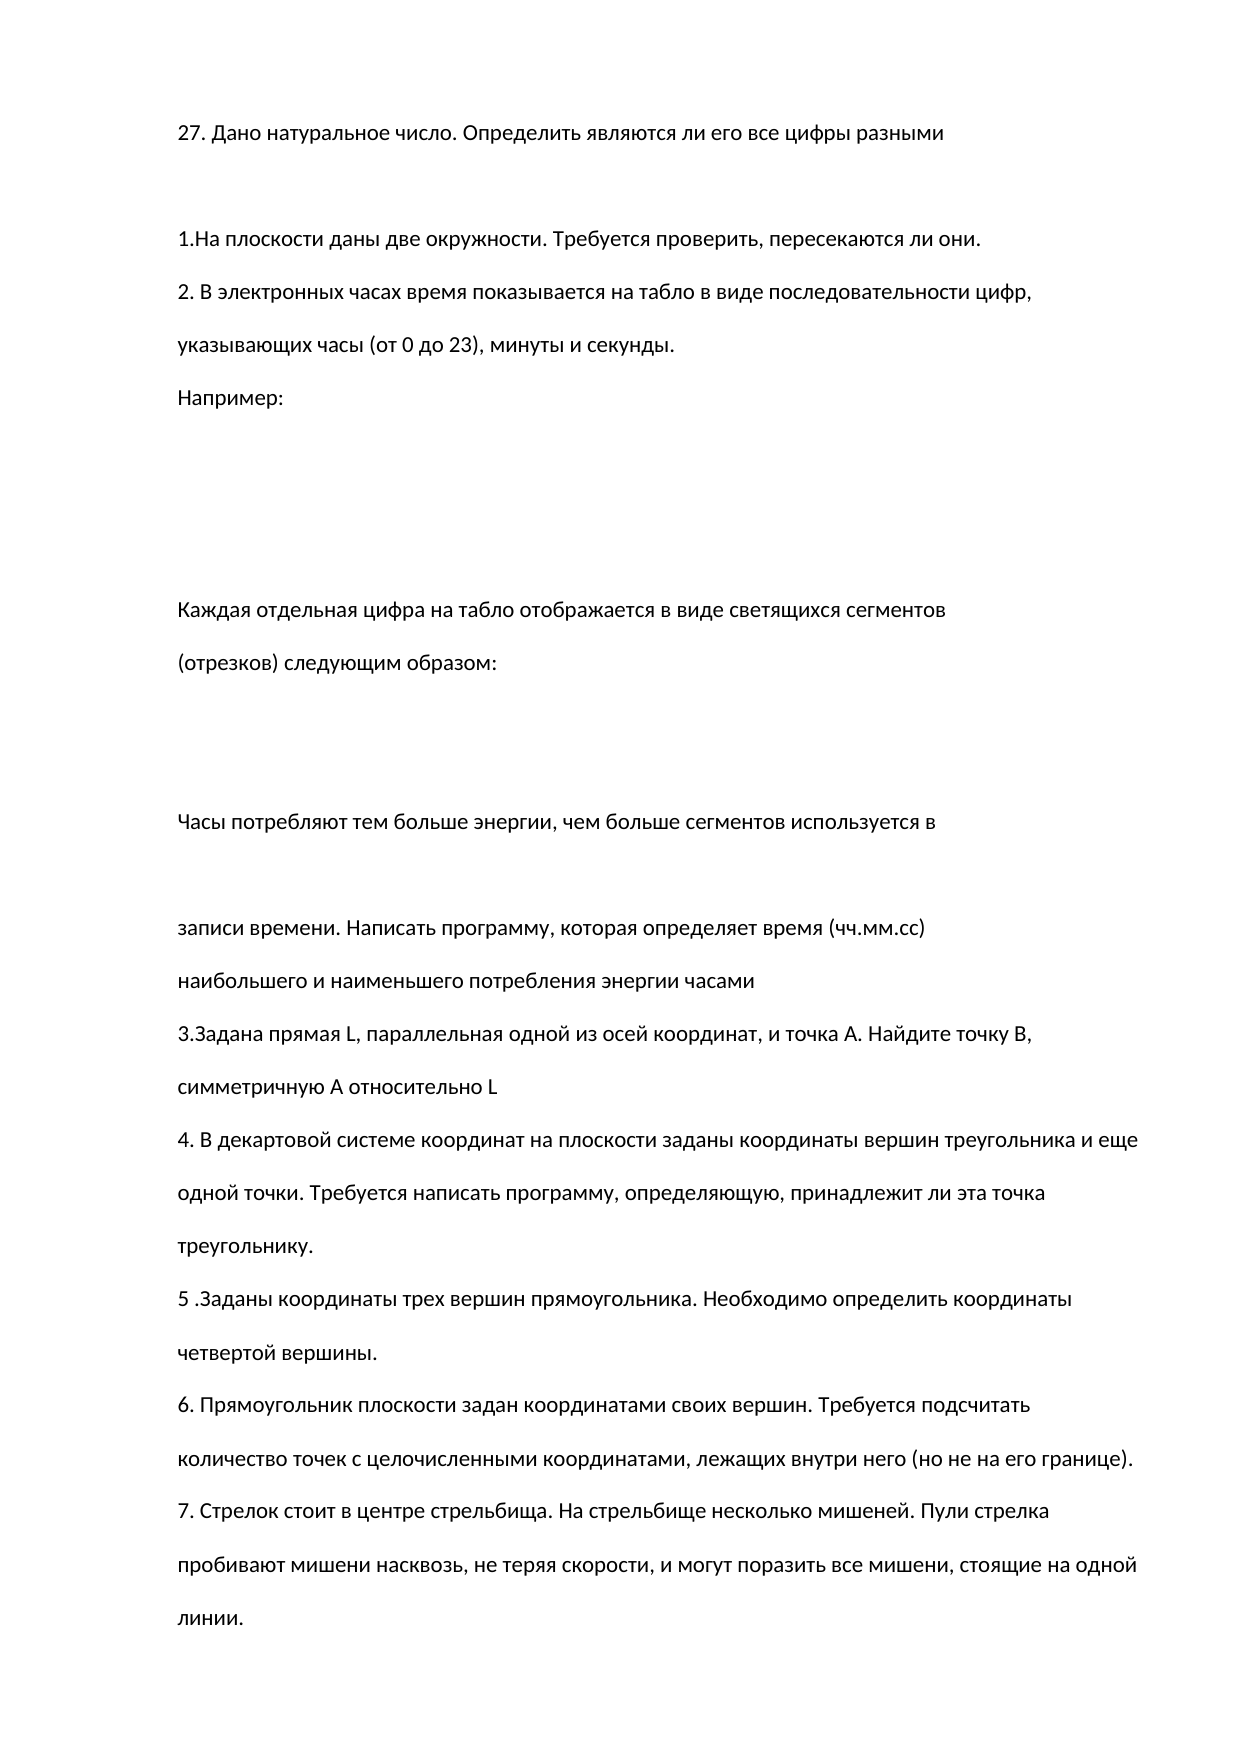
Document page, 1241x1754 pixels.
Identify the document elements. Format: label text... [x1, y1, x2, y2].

text 5 .Заданы координаты трех вершин прямоугольника. Необходимо определить координаты [177, 1284, 1152, 1313]
text 2. В электронных часах время показывается на табло в виде последовательности цифр, [177, 277, 1152, 305]
text Часы потребляют тем больше энергии, чем больше сегментов используется в [177, 807, 1152, 835]
text пробивают мишени насквозь, не теряя скорости, и могут поразить все мишени, стоящие на одной [177, 1550, 1152, 1578]
text Каждая отдельная цифра на табло отображается в виде светящихся сегментов [177, 595, 1152, 623]
text указывающих часы (от 0 до 23), минуты и секунды. [177, 330, 1152, 358]
text 27. Дано натуральное число. Определить являются ли его все цифры разными [177, 118, 1152, 146]
text 1.На плоскости даны две окружности. Требуется проверить, пересекаются ли они. [177, 224, 1152, 252]
text 4. В декартовой системе координат на плоскости заданы координаты вершин треугольника и еще [177, 1126, 1152, 1153]
text Например: [177, 383, 1152, 411]
text треугольнику. [177, 1232, 1152, 1259]
text 7. Стрелок стоит в центре стрельбища. На стрельбище несколько мишеней. Пули стрелка [177, 1497, 1152, 1525]
text 3.Задана прямая L, параллельная одной из осей координат, и точка А. Найдите точку В, [177, 1019, 1152, 1047]
text одной точки. Требуется написать программу, определяющую, принадлежит ли эта точка [177, 1178, 1152, 1207]
text 6. Прямоугольник плоскости задан координатами своих вершин. Требуется подсчитать [177, 1391, 1152, 1419]
text записи времени. Написать программу, которая определяет время (чч.мм.сс) [177, 913, 1152, 941]
text наибольшего и наименьшего потребления энергии часами [177, 966, 1152, 994]
text (отрезков) следующим образом: [177, 648, 1152, 676]
text линии. [177, 1603, 1152, 1631]
text симметричную А относительно L [177, 1072, 1152, 1101]
text четвертой вершины. [177, 1338, 1152, 1366]
text количество точек с целочисленными координатами, лежащих внутри него (но не на его границе). [177, 1444, 1152, 1472]
